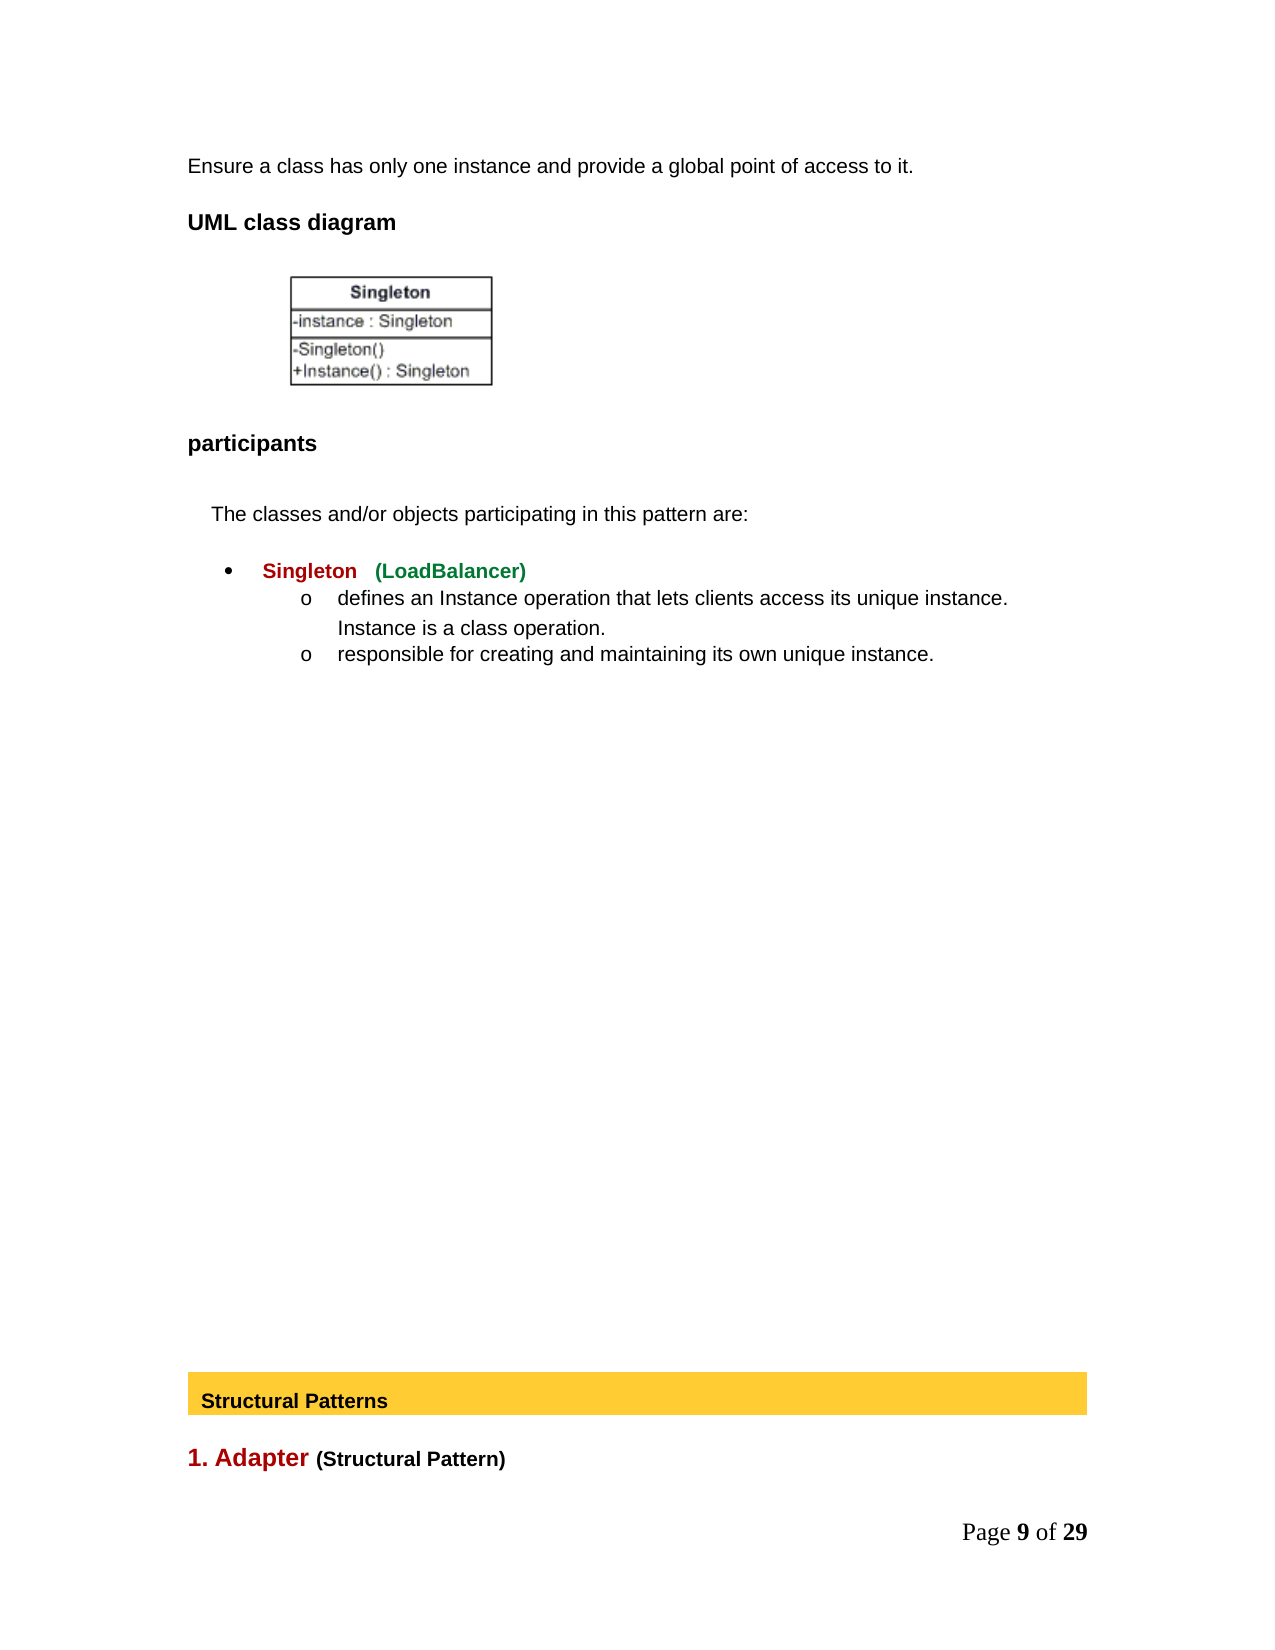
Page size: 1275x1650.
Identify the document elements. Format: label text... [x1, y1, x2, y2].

text Ensure a class has only one instance and provide a global point of access to it. [187, 150, 1087, 178]
subtitle participants [187, 428, 1087, 457]
list defines an Instance operation that lets clients access its unique instance. Instance is a class operation. [300, 583, 1087, 639]
table_header Structural Patterns [188, 1372, 1087, 1415]
list responsible for creating and maintaining its own unique instance. [300, 639, 1087, 667]
picture [187, 264, 612, 400]
text The classes and/or objects participating in this pattern are: [187, 486, 1087, 526]
text 1. Adapter (Structural Pattern) [187, 1443, 1087, 1472]
subtitle UML class diagram [187, 207, 1087, 235]
list Singleton (LoadBalancer) [225, 555, 1087, 583]
